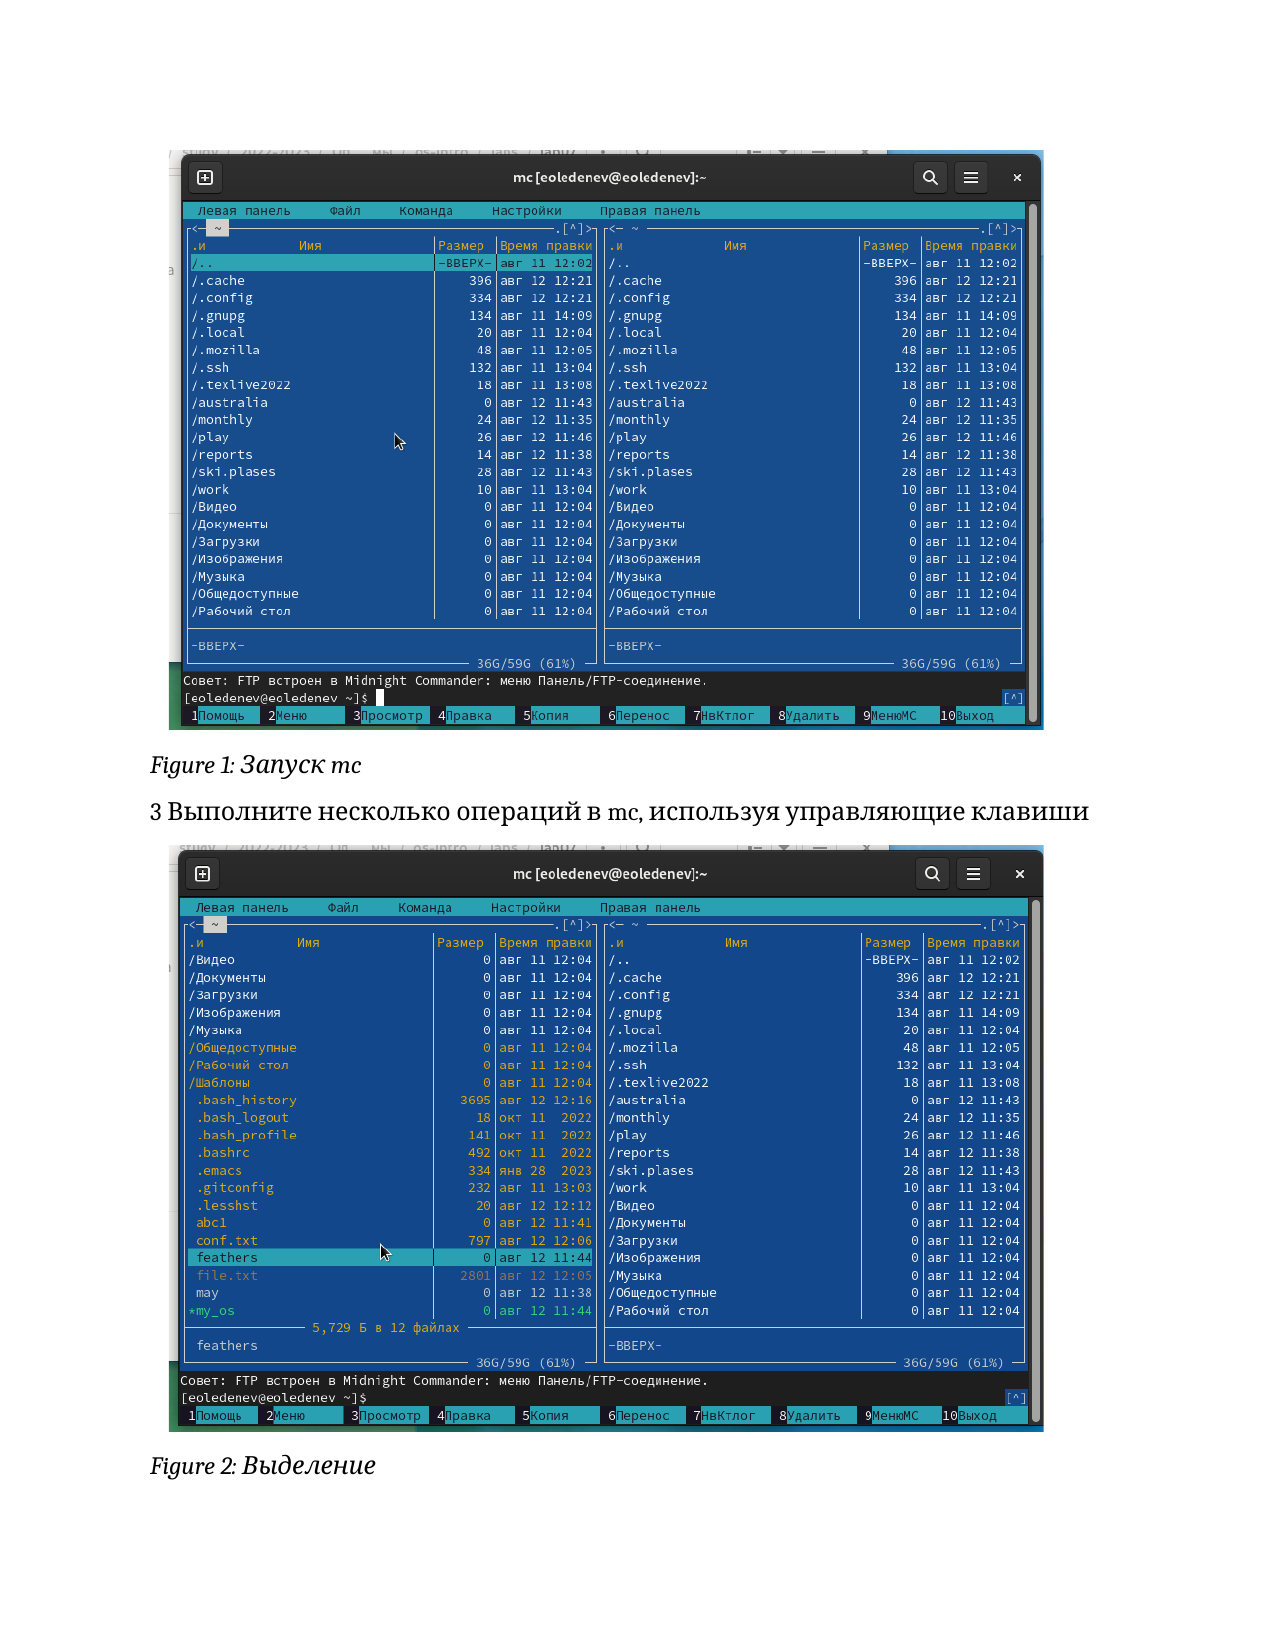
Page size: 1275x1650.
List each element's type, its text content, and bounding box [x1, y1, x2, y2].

picture [168, 150, 1044, 730]
text 3 Выполните несколько операций в mc, используя управляющие клавиши [150, 798, 1125, 827]
picture [168, 845, 1044, 1432]
text Figure 1: Запуск mc [150, 751, 1125, 779]
text Figure 2: Выделение [150, 1452, 1125, 1481]
